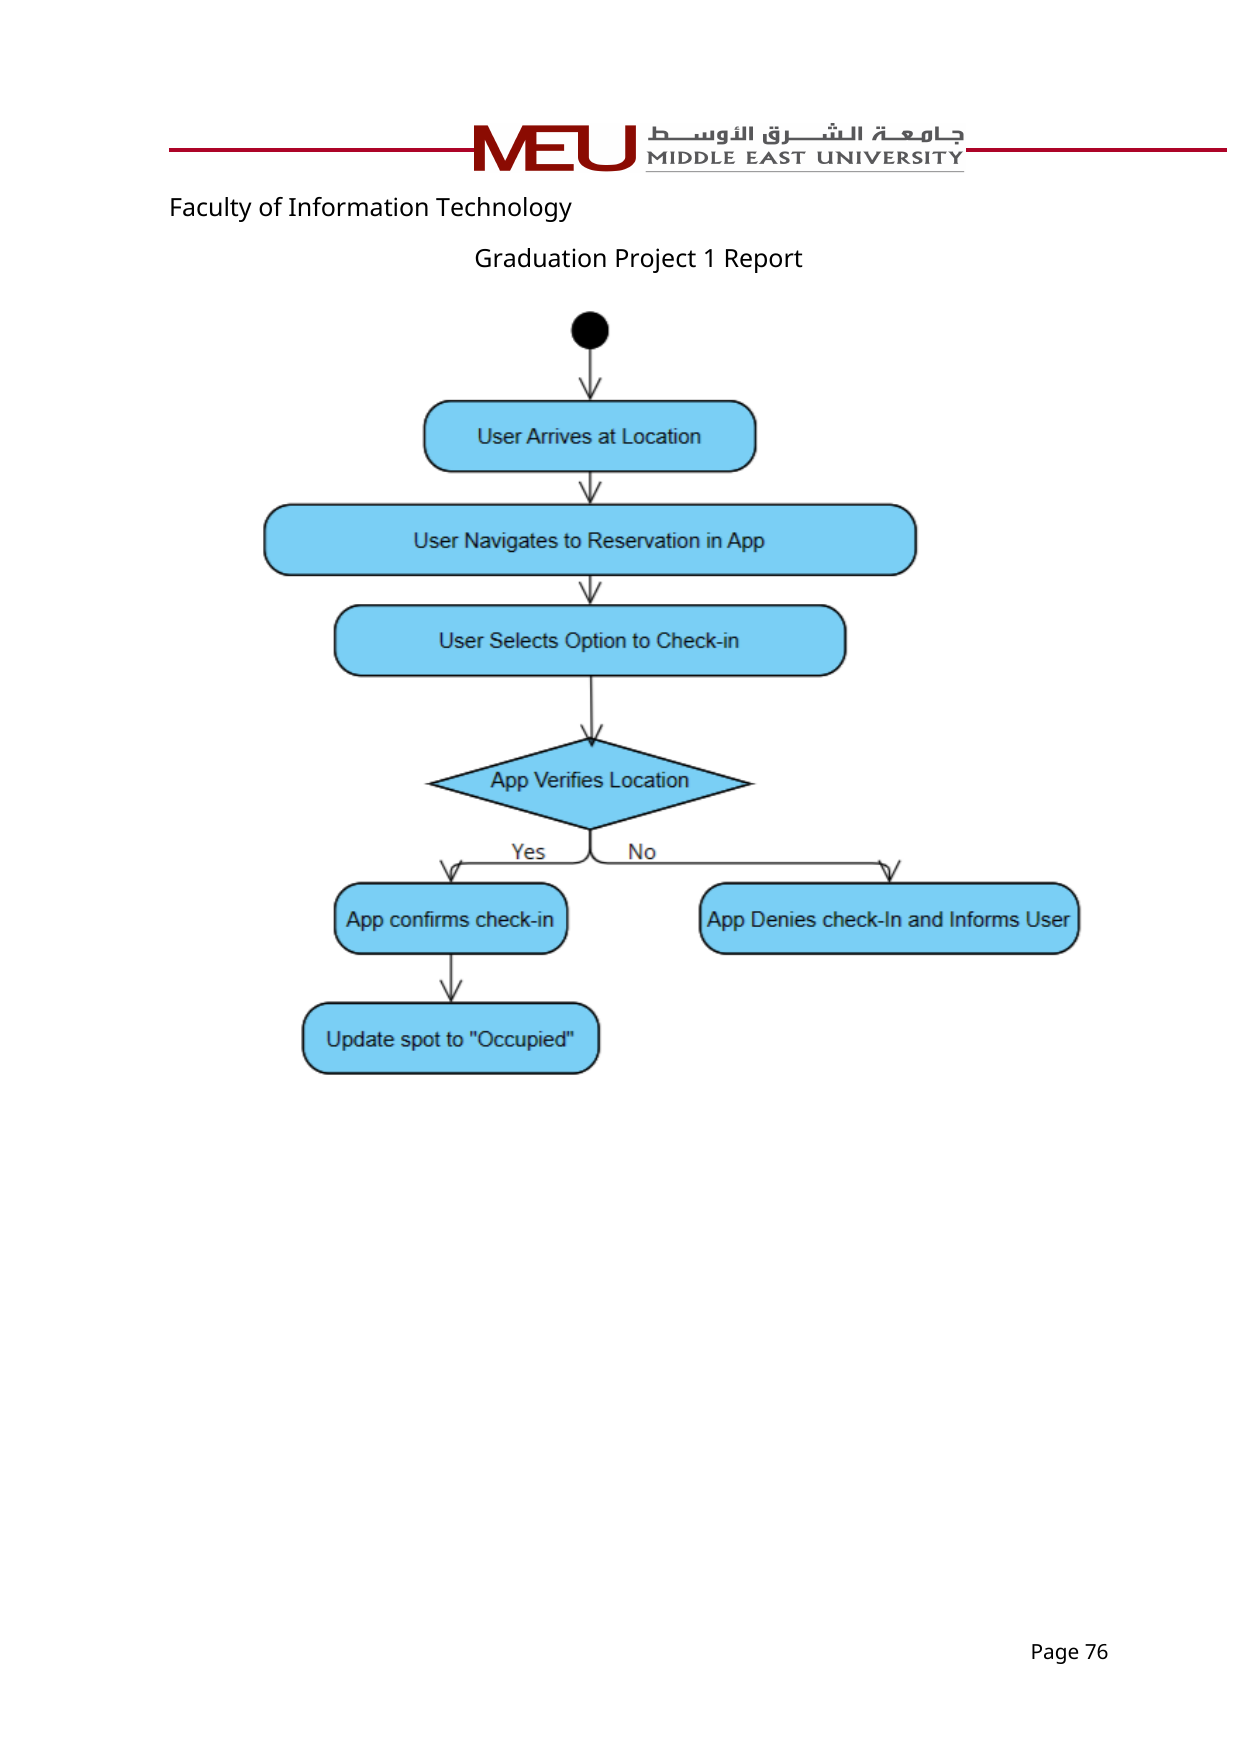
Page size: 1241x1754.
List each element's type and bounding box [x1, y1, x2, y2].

picture [474, 123, 966, 173]
picture [148, 304, 1089, 1189]
